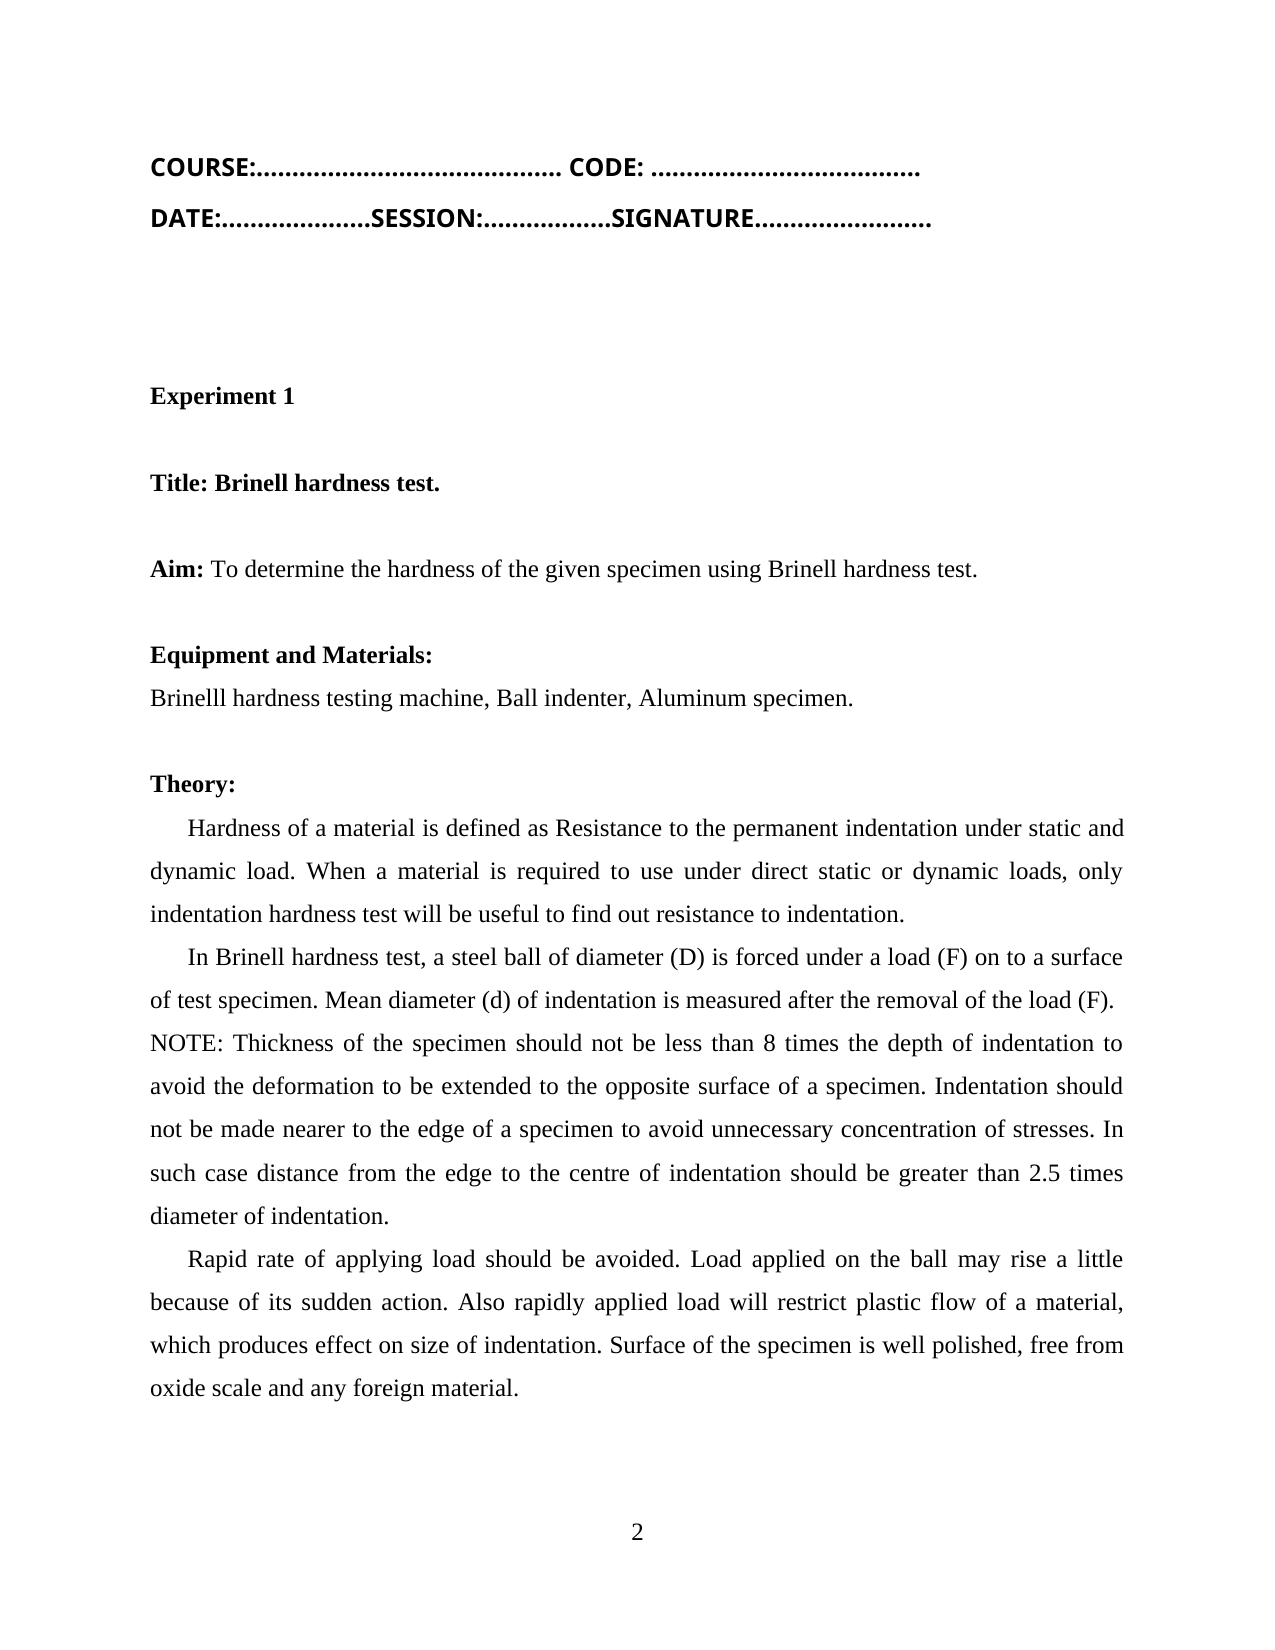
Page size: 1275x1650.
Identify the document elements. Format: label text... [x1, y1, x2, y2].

text Brinelll hardness testing machine, Ball indenter, Aluminum specimen. [150, 683, 1125, 712]
text Rapid rate of applying load should be avoided. Load applied on the ball may rise a little because of its sudden action. Also rapidly applied load will restrict plastic flow of a material, which produces effect on size of indentation. Surface of the specimen is well polished, free from oxide scale and any foreign material. [150, 1244, 1125, 1402]
text In Brinell hardness test, a steel ball of diameter (D) is forced under a load (F) on to a surface of test specimen. Mean diameter (d) of indentation is measured after the removal of the load (F). [150, 942, 1125, 1014]
text Hardness of a material is defined as Resistance to the permanent indentation under static and dynamic load. When a material is required to use under direct static or dynamic loads, only indentation hardness test will be useful to find out resistance to indentation. [150, 813, 1125, 928]
text Experiment 1 [150, 381, 1125, 410]
text DATE:…………………SESSION:………………SIGNATURE……………………. [150, 201, 1125, 235]
text Aim: To determine the hardness of the given specimen using Brinell hardness test. [150, 554, 1125, 583]
text Theory: [150, 769, 1125, 798]
text NOTE: Thickness of the specimen should not be less than 8 times the depth of indentation to avoid the deformation to be extended to the opposite surface of a specimen. Indentation should not be made nearer to the edge of a specimen to avoid unnecessary concentration of stresses. In such case distance from the edge to the centre of indentation should be greater than 2.5 times diameter of indentation. [150, 1028, 1125, 1229]
text Equipment and Materials: [150, 640, 1125, 669]
text Title: Brinell hardness test. [150, 468, 1125, 496]
text COURSE:……………………………………. CODE: ……………………………….. [150, 150, 1125, 184]
